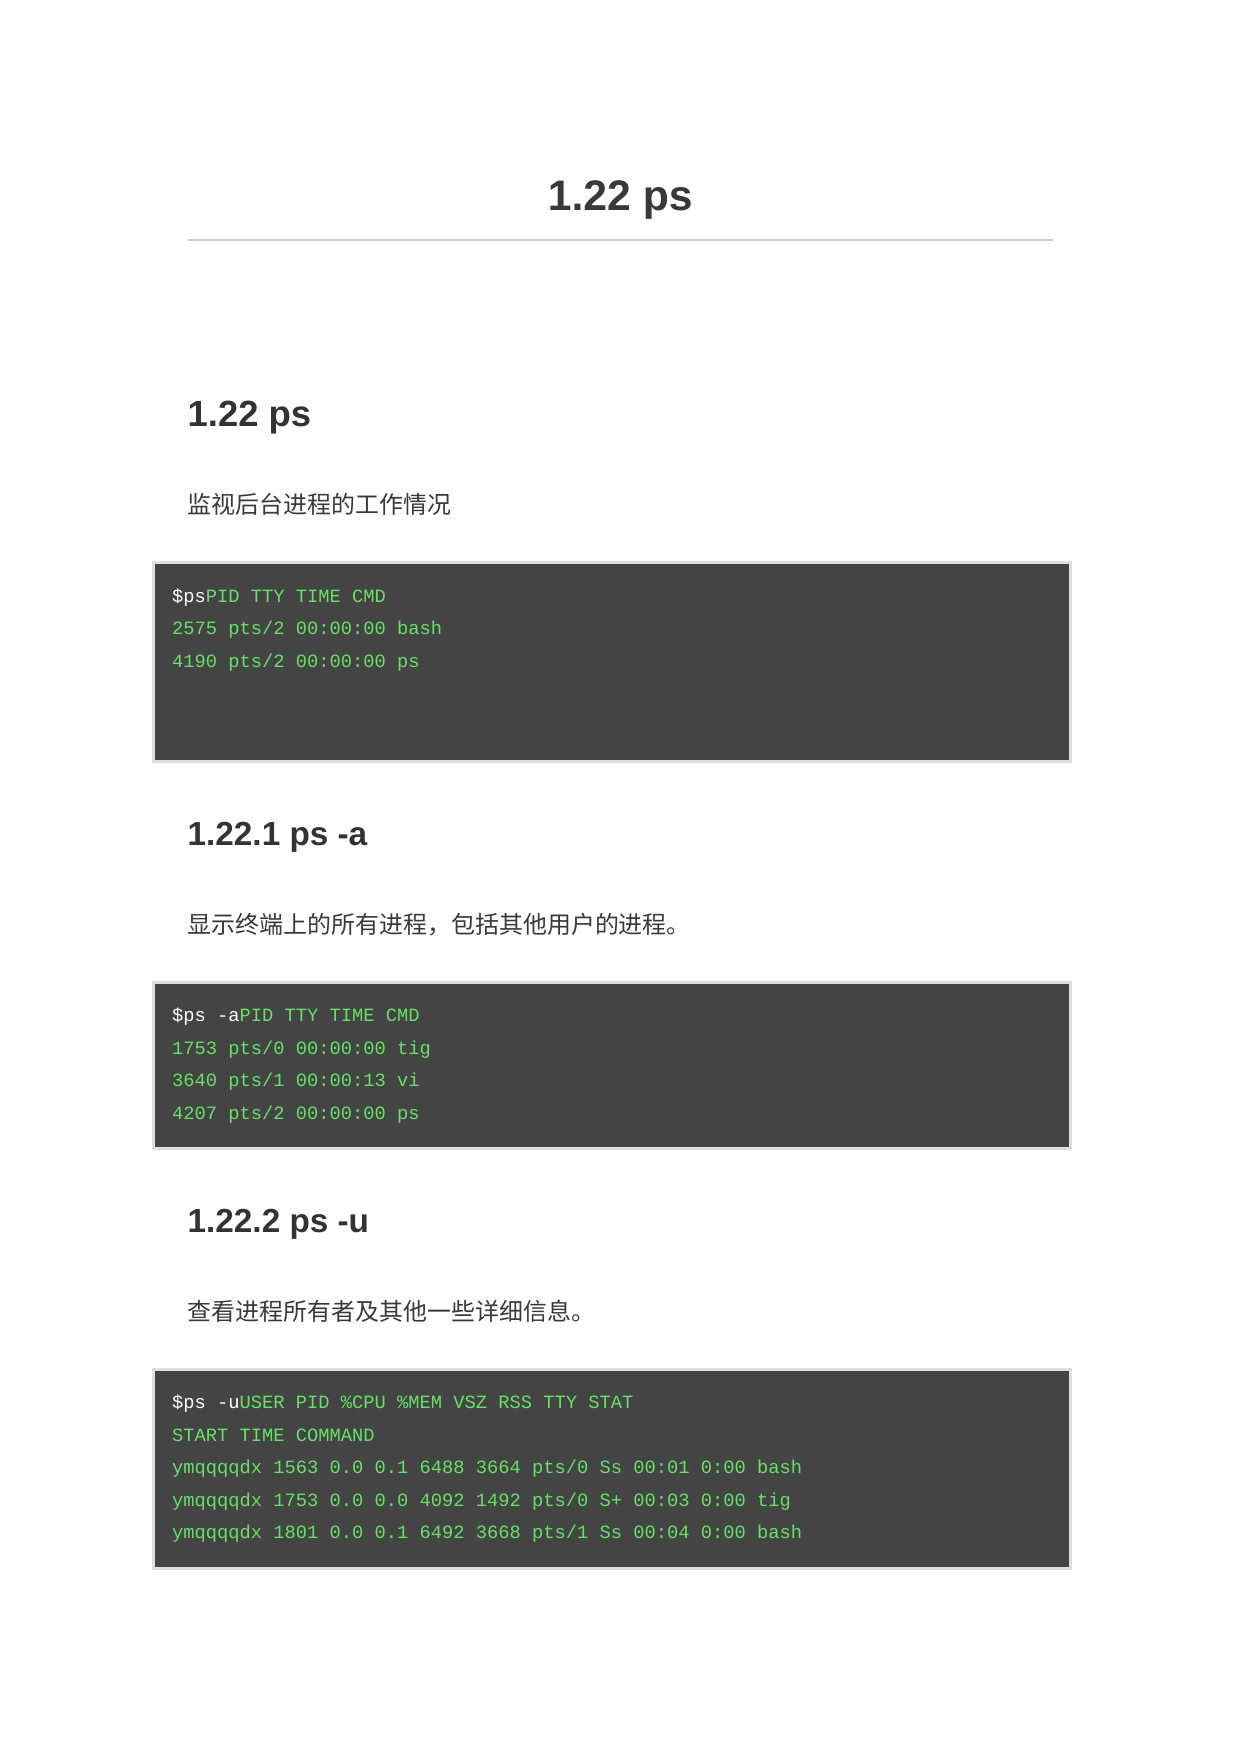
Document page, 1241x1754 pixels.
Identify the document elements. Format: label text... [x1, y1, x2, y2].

text 查看进程所有者及其他一些详细信息。 [187, 1278, 1053, 1343]
text $ps -aPID TTY TIME CMD 1753 pts/0 00:00:00 tig 3640 pts/1 00:00:13 vi 4207 pts/2 00:00:00 ps [155, 984, 1069, 1147]
subtitle 1.22 ps [187, 162, 1053, 241]
text $psPID TTY TIME CMD 2575 pts/2 00:00:00 bash 4190 pts/2 00:00:00 ps [155, 564, 1069, 760]
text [155, 1371, 1069, 1567]
subtitle 1.22.1 ps -a [187, 801, 1053, 866]
text 监视后台进程的工作情况 [187, 471, 1053, 536]
text 显示终端上的所有进程，包括其他用户的进程。 [187, 891, 1053, 956]
subtitle 1.22.2 ps -u [187, 1188, 1053, 1253]
subtitle 1.22 ps [187, 381, 1053, 446]
